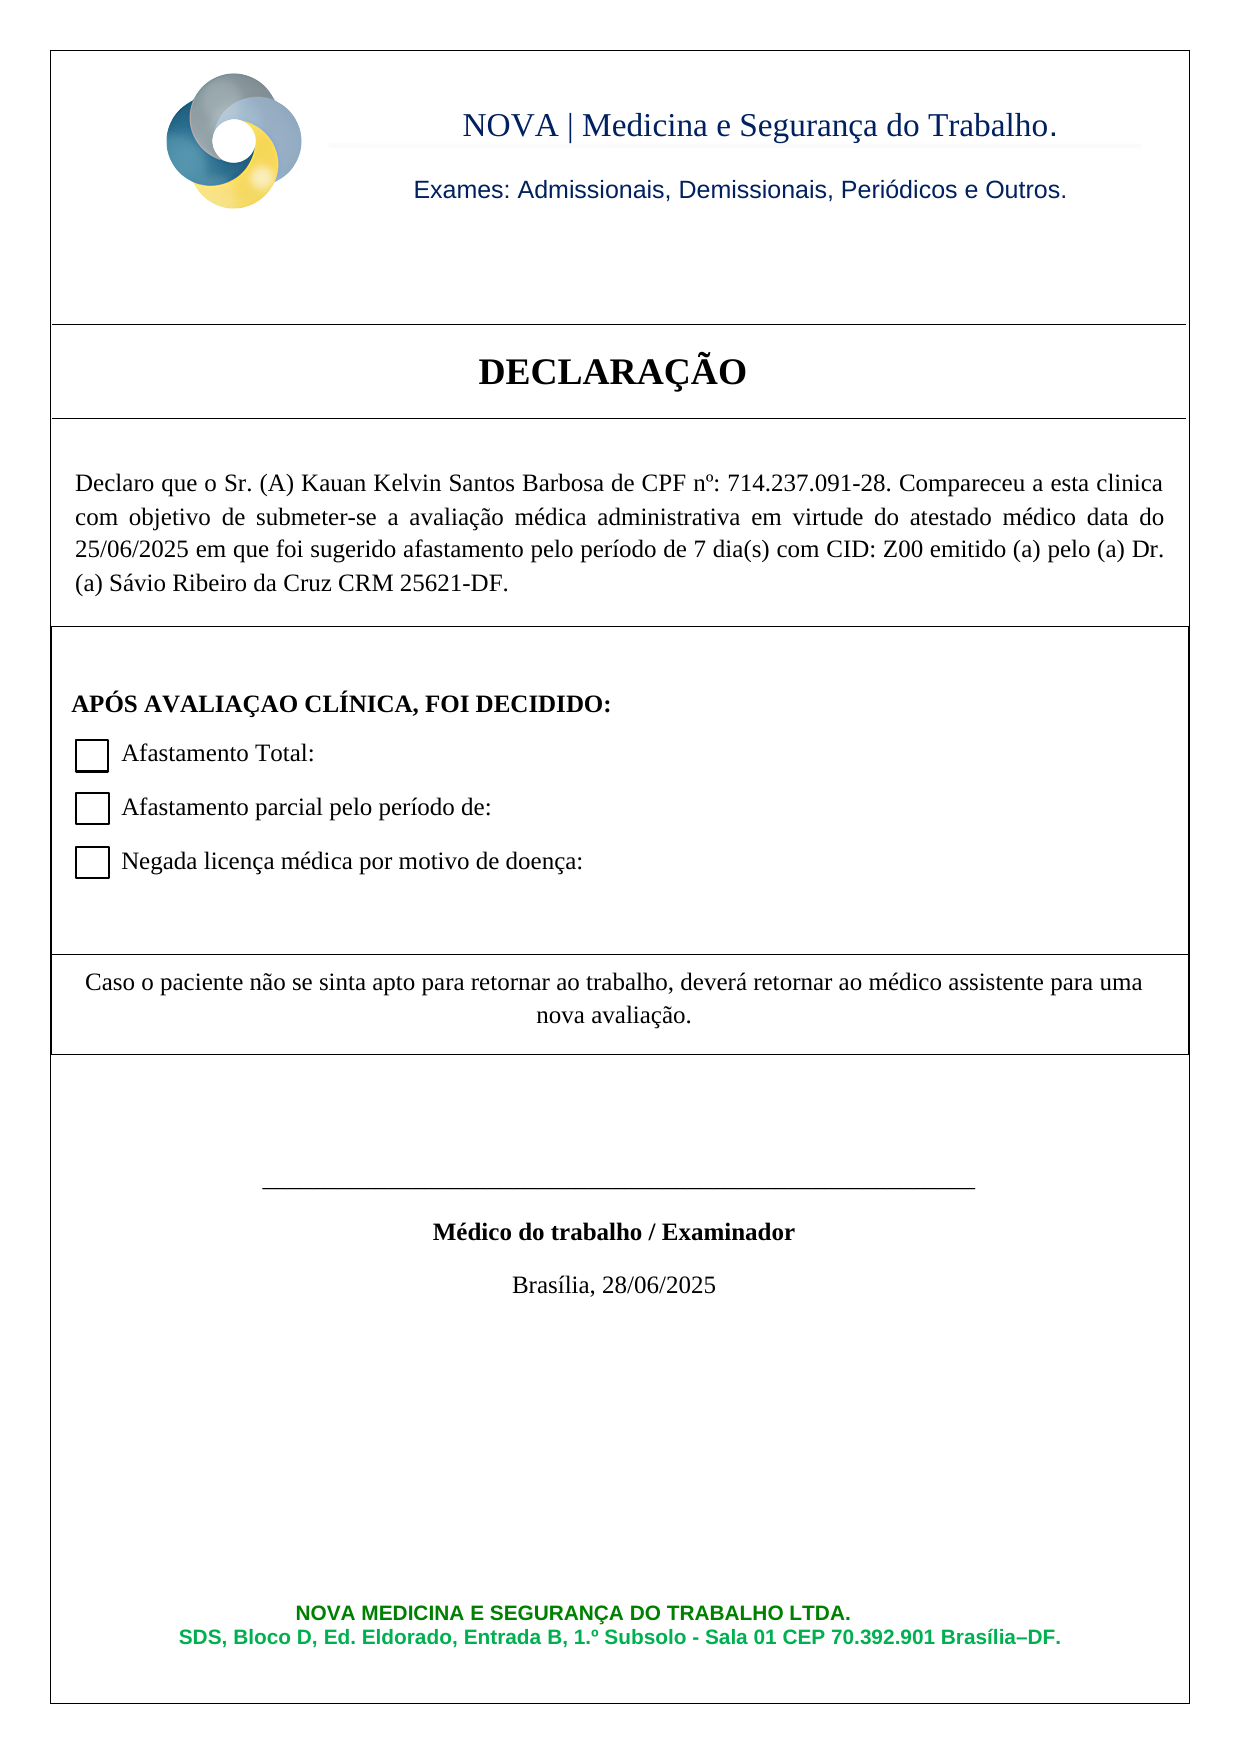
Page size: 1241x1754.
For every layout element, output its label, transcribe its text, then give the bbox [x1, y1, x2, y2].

table_header DECLARAÇÃO [52, 325, 1186, 418]
text Médico do trabalho / Examinador [75, 1217, 1153, 1246]
text _________________________________________________________ [75, 1163, 1153, 1192]
picture [160, 72, 308, 213]
table_header APÓS AVALIAÇAO CLÍNICA, FOI DECIDIDO: Afastamento Total: Afastamento parcial pelo período de: Negada licença médica por motivo de doença: [52, 627, 1188, 954]
text Brasília, 28/06/2025 [75, 1271, 1153, 1299]
table_cell Caso o paciente não se sinta apto para retornar ao trabalho, deverá retornar ao médico assistente para uma nova avaliação. [52, 955, 1188, 1054]
text Declaro que o Sr. (A) Kauan Kelvin Santos Barbosa de CPF nº: 714.237.091-28. Compareceu a esta clinica com objetivo de submeter-se a avaliação médica administrativa em virtude do atestado médico data do 25/06/2025 em que foi sugerido afastamento pelo período de 7 dia(s) com CID: Z00 emitido (a) pelo (a) Dr. (a) Sávio Ribeiro da Cruz CRM 25621-DF. [75, 468, 1165, 596]
